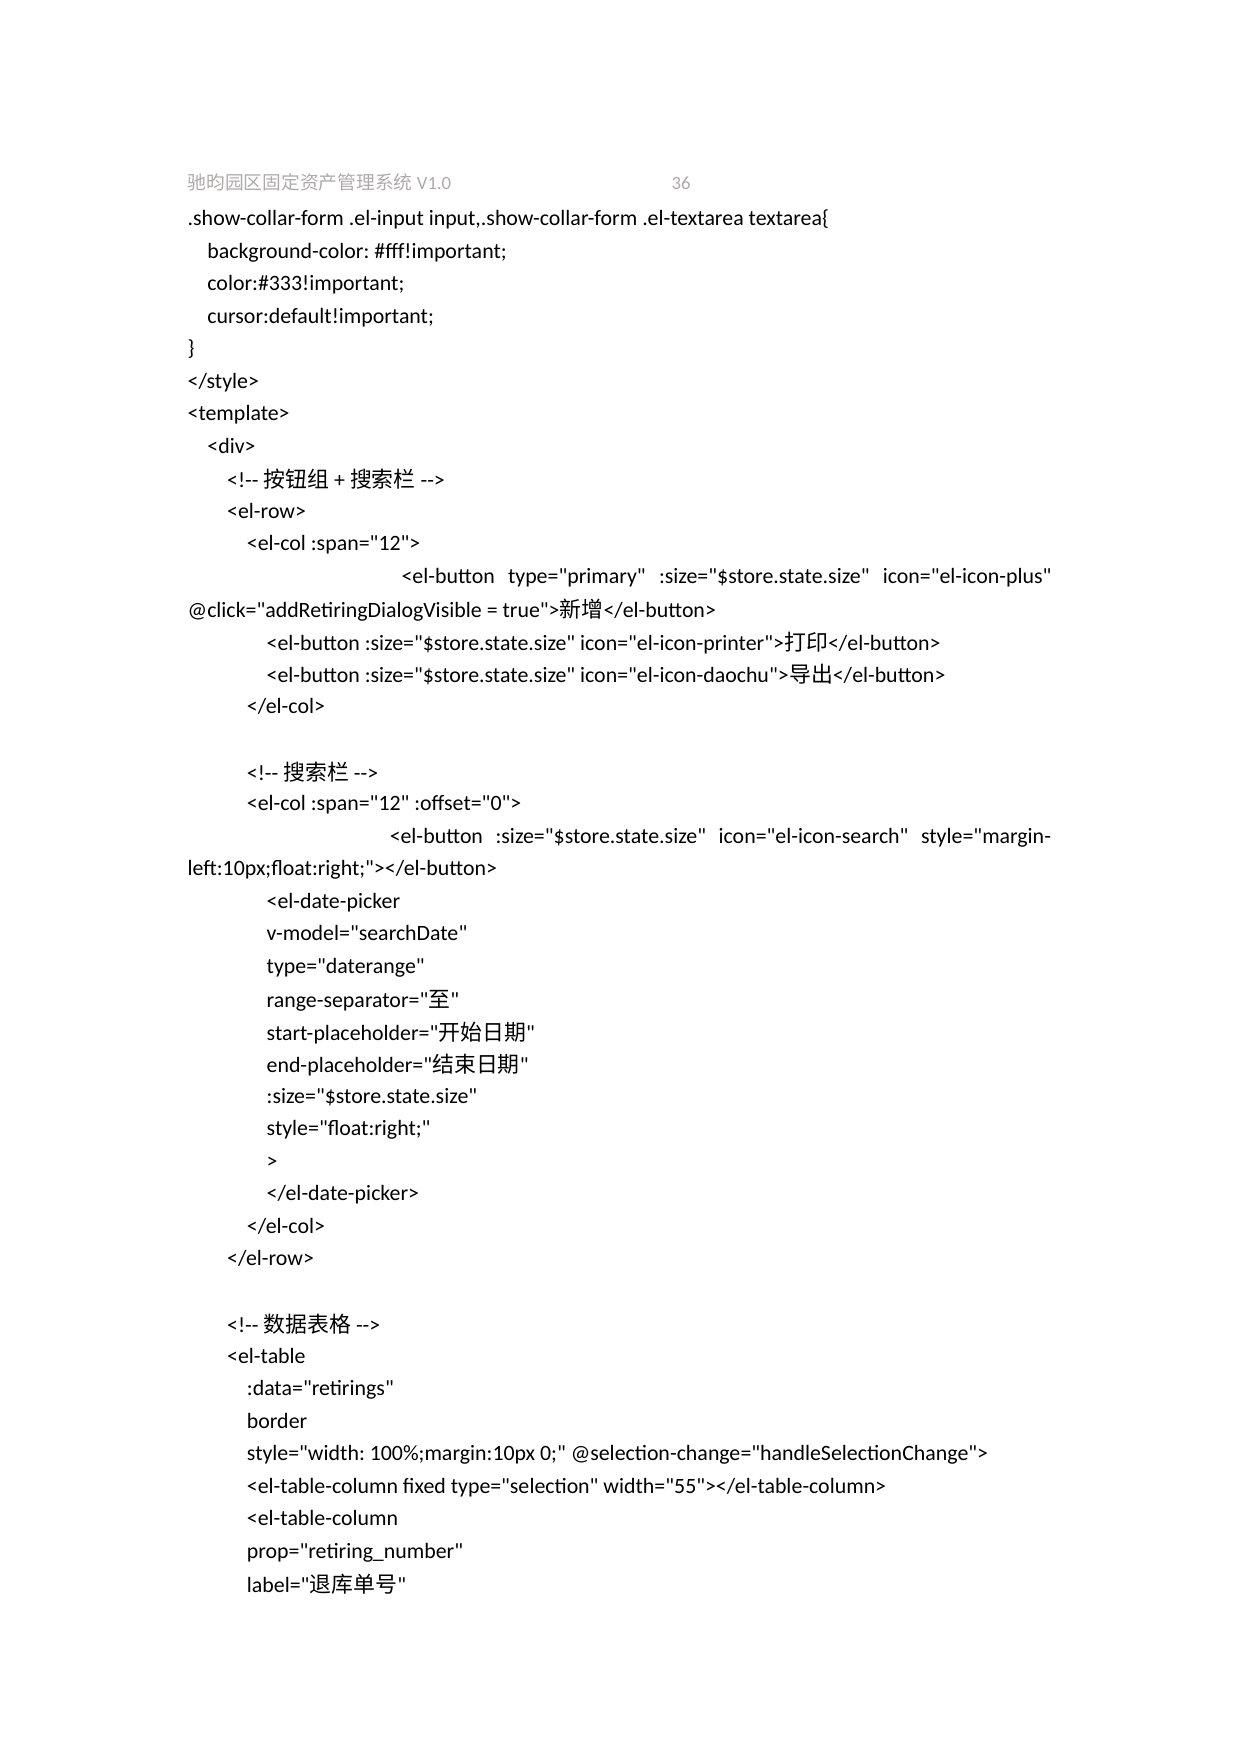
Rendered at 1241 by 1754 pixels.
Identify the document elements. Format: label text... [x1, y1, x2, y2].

text </el-col> [187, 689, 1053, 722]
text style="float:right;" [187, 1112, 1053, 1144]
text <el-table-column fixed type="selection" width="55"></el-table-column> [187, 1469, 1053, 1502]
text <!-- 按钮组 + 搜索栏 --> [187, 462, 1053, 494]
text range-separator="至" [187, 982, 1053, 1014]
text end-placeholder="结束日期" [187, 1047, 1053, 1079]
text </el-col> [187, 1209, 1053, 1242]
text color:#333!important; [187, 267, 1053, 299]
text <!-- 搜索栏 --> [187, 754, 1053, 787]
text .show-collar-form .el-input input,.show-collar-form .el-textarea textarea{ [187, 202, 1053, 234]
text <el-col :span="12"> [187, 527, 1053, 559]
text <!-- 数据表格 --> [187, 1307, 1053, 1339]
text <el-row> [187, 494, 1053, 527]
text <el-button type="primary" :size="$store.state.size" icon="el-icon-plus" @click="addRetiringDialogVisible = true">新增</el-button> [187, 559, 1053, 624]
text </el-row> [187, 1242, 1053, 1274]
text <el-button :size="$store.state.size" icon="el-icon-search" style="margin-left:10px;float:right;"></el-button> [187, 819, 1053, 884]
text > [187, 1144, 1053, 1177]
text <el-table [187, 1339, 1053, 1372]
text </el-date-picker> [187, 1177, 1053, 1209]
text </style> [187, 364, 1053, 397]
text background-color: #fff!important; [187, 234, 1053, 267]
text label="退库单号" [187, 1567, 1053, 1599]
text <div> [187, 429, 1053, 462]
text start-placeholder="开始日期" [187, 1014, 1053, 1047]
text :size="$store.state.size" [187, 1079, 1053, 1112]
text <el-date-picker [187, 884, 1053, 917]
text <el-col :span="12" :offset="0"> [187, 787, 1053, 819]
text border [187, 1404, 1053, 1437]
text :data="retirings" [187, 1372, 1053, 1404]
text } [187, 332, 1053, 364]
text <template> [187, 397, 1053, 429]
text <el-button :size="$store.state.size" icon="el-icon-printer">打印</el-button> [187, 624, 1053, 657]
text style="width: 100%;margin:10px 0;" @selection-change="handleSelectionChange"> [187, 1437, 1053, 1469]
text <el-table-column [187, 1502, 1053, 1534]
text type="daterange" [187, 949, 1053, 982]
text <el-button :size="$store.state.size" icon="el-icon-daochu">导出</el-button> [187, 657, 1053, 689]
text cursor:default!important; [187, 299, 1053, 332]
text prop="retiring_number" [187, 1534, 1053, 1567]
text v-model="searchDate" [187, 917, 1053, 949]
